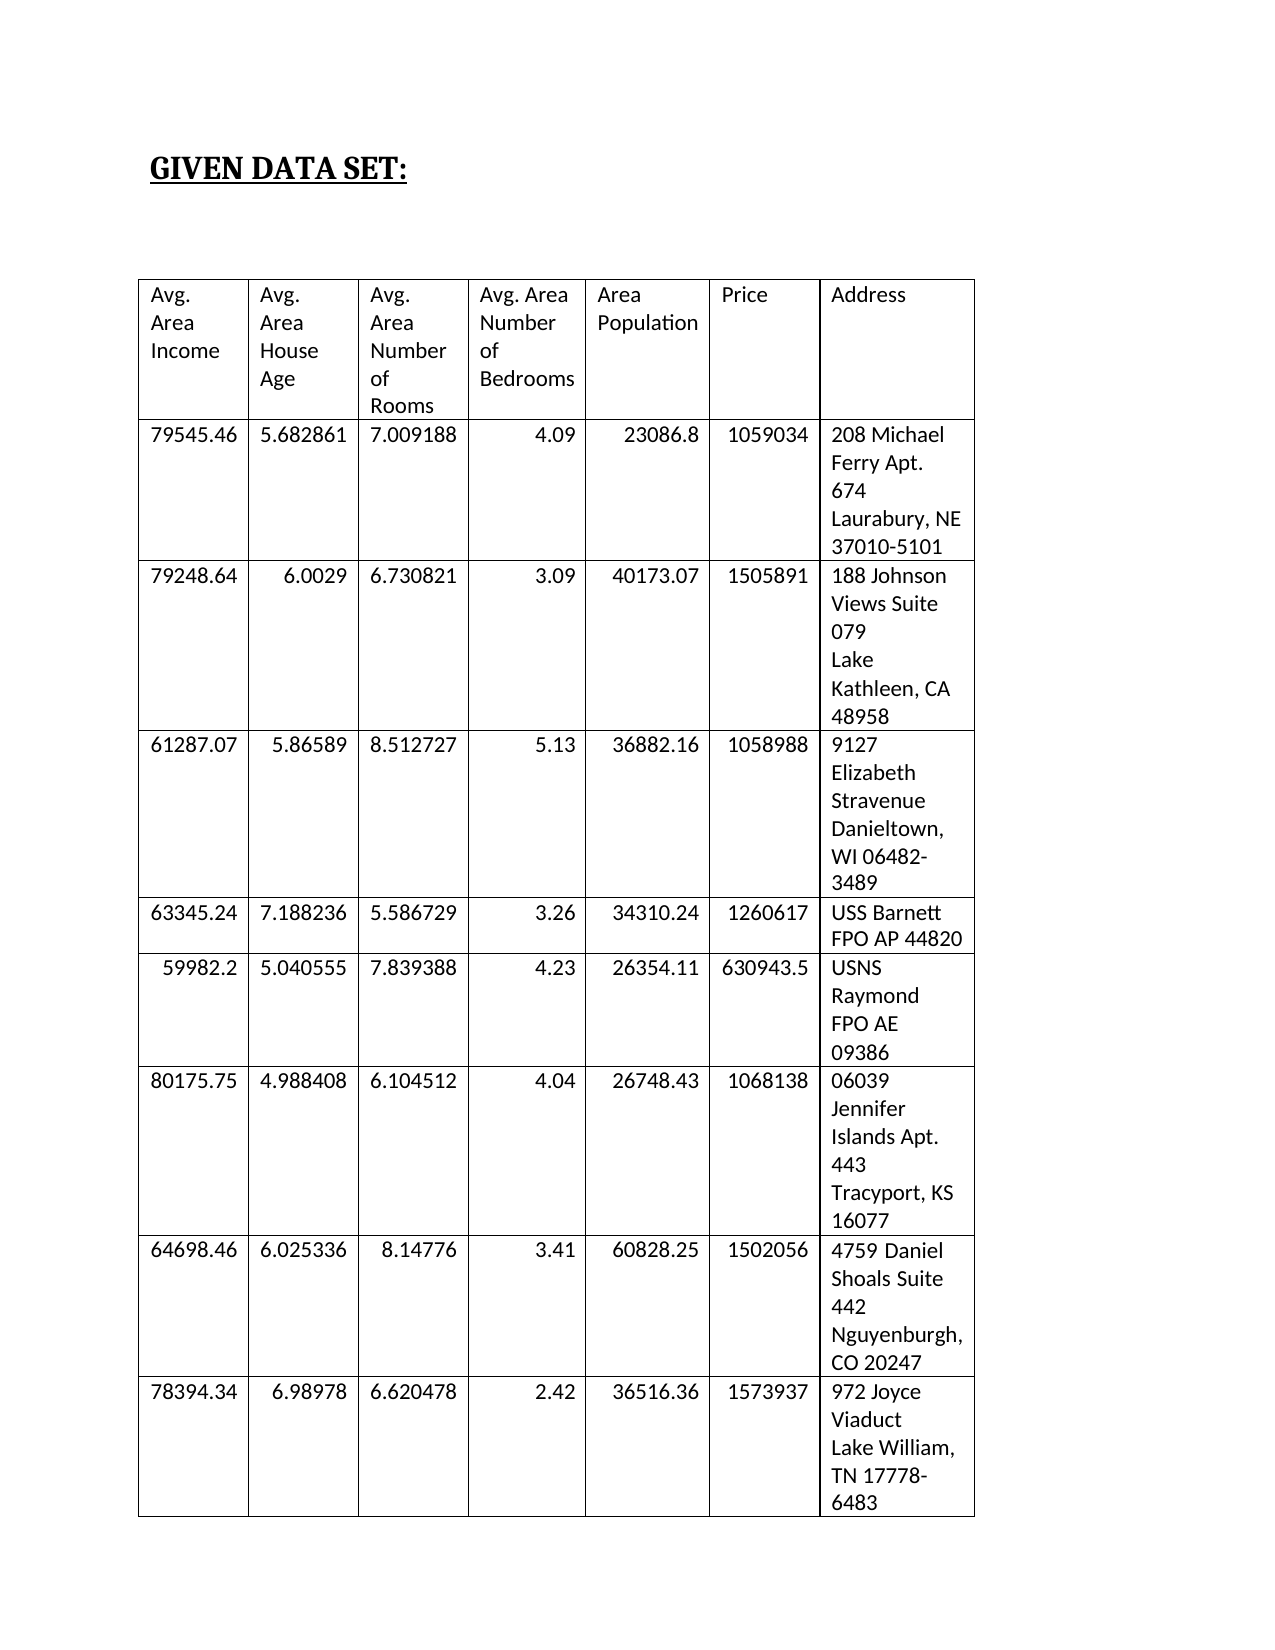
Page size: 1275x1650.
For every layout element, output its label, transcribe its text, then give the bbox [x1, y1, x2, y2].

table_cell 188 Johnson Views Suite 079 Lake Kathleen, CA 48958 [821, 561, 974, 730]
table_cell 6.620478 [359, 1377, 468, 1516]
table_header Avg. Area Number of Bedrooms [469, 280, 585, 419]
table_cell 5.586729 [359, 898, 468, 952]
table_cell USS Barnett FPO AP 44820 [821, 898, 974, 952]
table_cell 6.104512 [359, 1067, 468, 1235]
table_cell 8.14776 [359, 1236, 468, 1376]
table_cell 1058988 [710, 731, 819, 897]
table_cell 972 Joyce Viaduct Lake William, TN 17778- 6483 [821, 1377, 974, 1516]
table_cell 64698.46 [139, 1236, 248, 1376]
subtitle GIVEN DATA SET: [150, 149, 1139, 188]
table_header Avg. Area Income [139, 280, 248, 419]
table_cell 26748.43 [586, 1067, 709, 1235]
table_cell 5.13 [469, 731, 585, 897]
table_cell 1068138 [710, 1067, 819, 1235]
table_cell 7.009188 [359, 420, 468, 560]
table_cell 4.23 [469, 954, 585, 1066]
table_cell 1059034 [710, 420, 819, 560]
table_cell 7.188236 [249, 898, 358, 952]
table_cell 5.86589 [249, 731, 358, 897]
table_cell 4759 Daniel Shoals Suite 442 Nguyenburgh, CO 20247 [821, 1236, 974, 1376]
table_cell 630943.5 [710, 954, 819, 1066]
table_cell 3.26 [469, 898, 585, 952]
table_cell 60828.25 [586, 1236, 709, 1376]
table_header Avg. Area Number of Rooms [359, 280, 468, 419]
table_cell 1573937 [710, 1377, 819, 1516]
table_cell 23086.8 [586, 420, 709, 560]
table_cell 61287.07 [139, 731, 248, 897]
table_cell 5.682861 [249, 420, 358, 560]
table_cell 80175.75 [139, 1067, 248, 1235]
table_cell 6.98978 [249, 1377, 358, 1516]
table_cell 59982.2 [139, 954, 248, 1066]
table_cell 4.04 [469, 1067, 585, 1235]
table_cell 208 Michael Ferry Apt. 674 Laurabury, NE 37010-5101 [821, 420, 974, 560]
table_cell 7.839388 [359, 954, 468, 1066]
table_cell 79248.64 [139, 561, 248, 730]
table_cell 5.040555 [249, 954, 358, 1066]
table_cell 34310.24 [586, 898, 709, 952]
table_cell 1260617 [710, 898, 819, 952]
table_cell 8.512727 [359, 731, 468, 897]
table_cell 2.42 [469, 1377, 585, 1516]
table_cell 36516.36 [586, 1377, 709, 1516]
table_cell 4.988408 [249, 1067, 358, 1235]
table_cell USNS Raymond FPO AE 09386 [821, 954, 974, 1066]
table_cell 9127 Elizabeth Stravenue Danieltown, WI 06482- 3489 [821, 731, 974, 897]
table_cell 3.41 [469, 1236, 585, 1376]
table_header Avg. Area House Age [249, 280, 358, 419]
table_cell 36882.16 [586, 731, 709, 897]
table_header Address [821, 280, 974, 419]
table_cell 40173.07 [586, 561, 709, 730]
table_cell 6.730821 [359, 561, 468, 730]
table_cell 63345.24 [139, 898, 248, 952]
table_cell 6.0029 [249, 561, 358, 730]
table_cell 78394.34 [139, 1377, 248, 1516]
table_cell 6.025336 [249, 1236, 358, 1376]
table_cell 4.09 [469, 420, 585, 560]
table_cell 1502056 [710, 1236, 819, 1376]
table_header Area Population [586, 280, 709, 419]
table_header Price [710, 280, 819, 419]
table_cell 1505891 [710, 561, 819, 730]
table_cell 79545.46 [139, 420, 248, 560]
table_cell 06039 Jennifer Islands Apt. 443 Tracyport, KS 16077 [821, 1067, 974, 1235]
table_cell 3.09 [469, 561, 585, 730]
table_cell 26354.11 [586, 954, 709, 1066]
